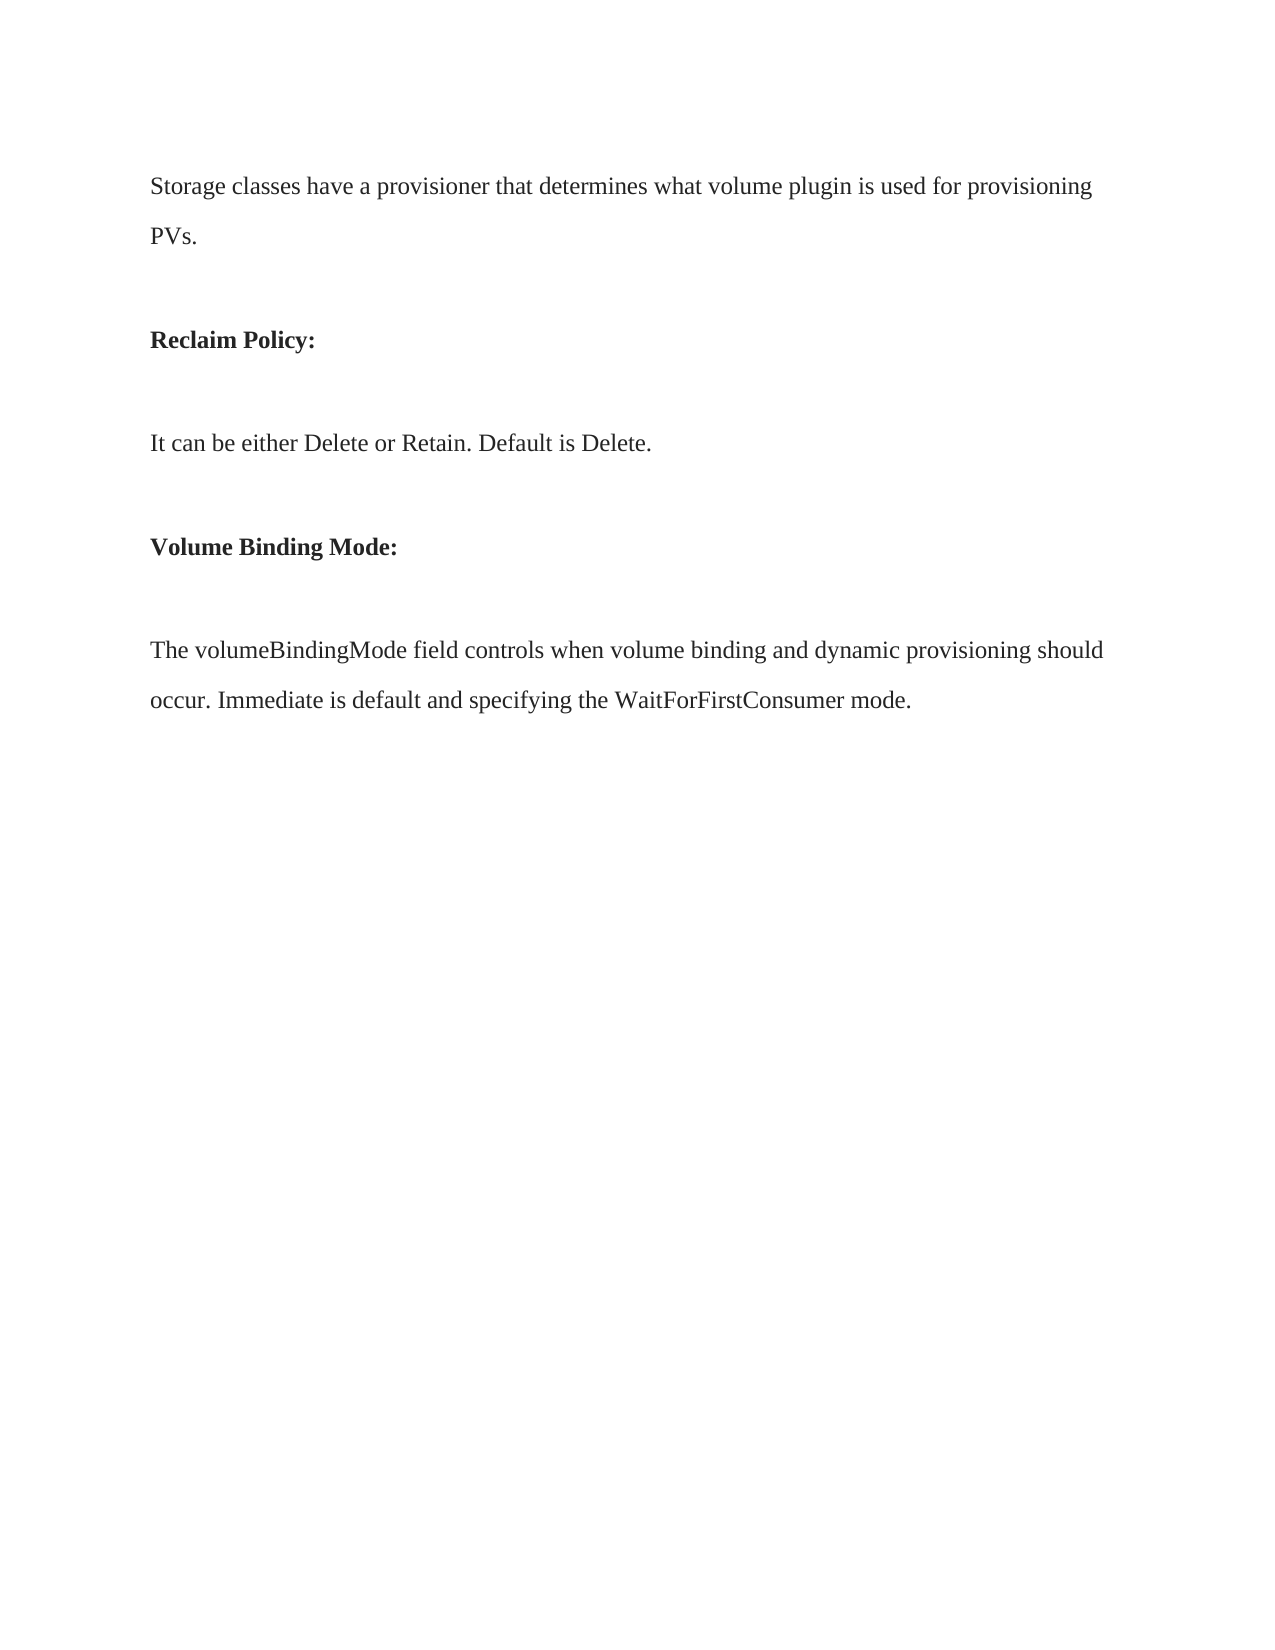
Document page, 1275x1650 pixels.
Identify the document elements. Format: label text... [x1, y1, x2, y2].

text Reclaim Policy: [150, 303, 1125, 353]
text Storage classes have a provisioner that determines what volume plugin is used for provisioning PVs. [150, 150, 1125, 250]
text The volumeBindingMode field controls when volume binding and dynamic provisioning should occur. Immediate is default and specifying the WaitForFirstConsumer mode. [150, 614, 1125, 714]
text It can be either Delete or Retain. Default is Delete. [150, 407, 1125, 457]
text Volume Binding Mode: [150, 511, 1125, 561]
